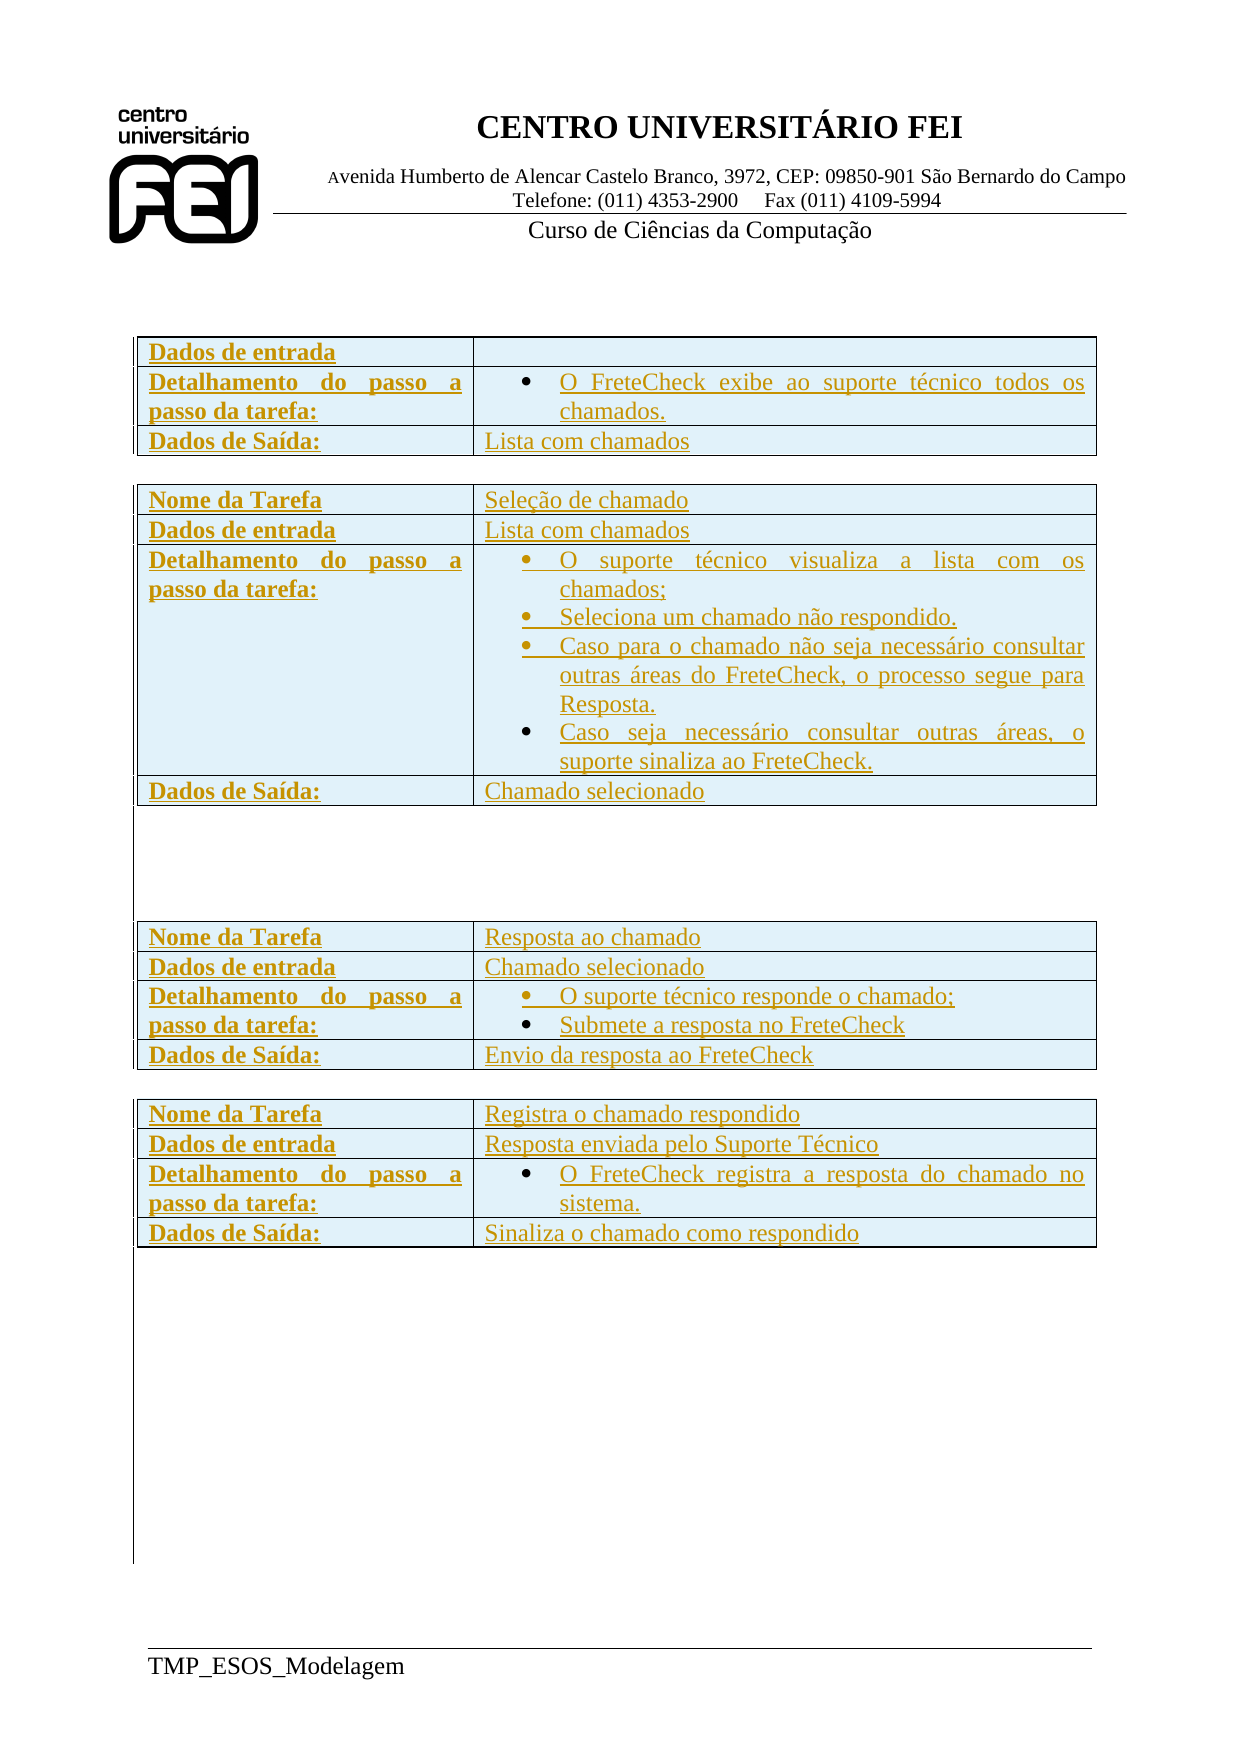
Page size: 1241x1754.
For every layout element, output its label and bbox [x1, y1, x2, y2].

picture [104, 106, 262, 246]
